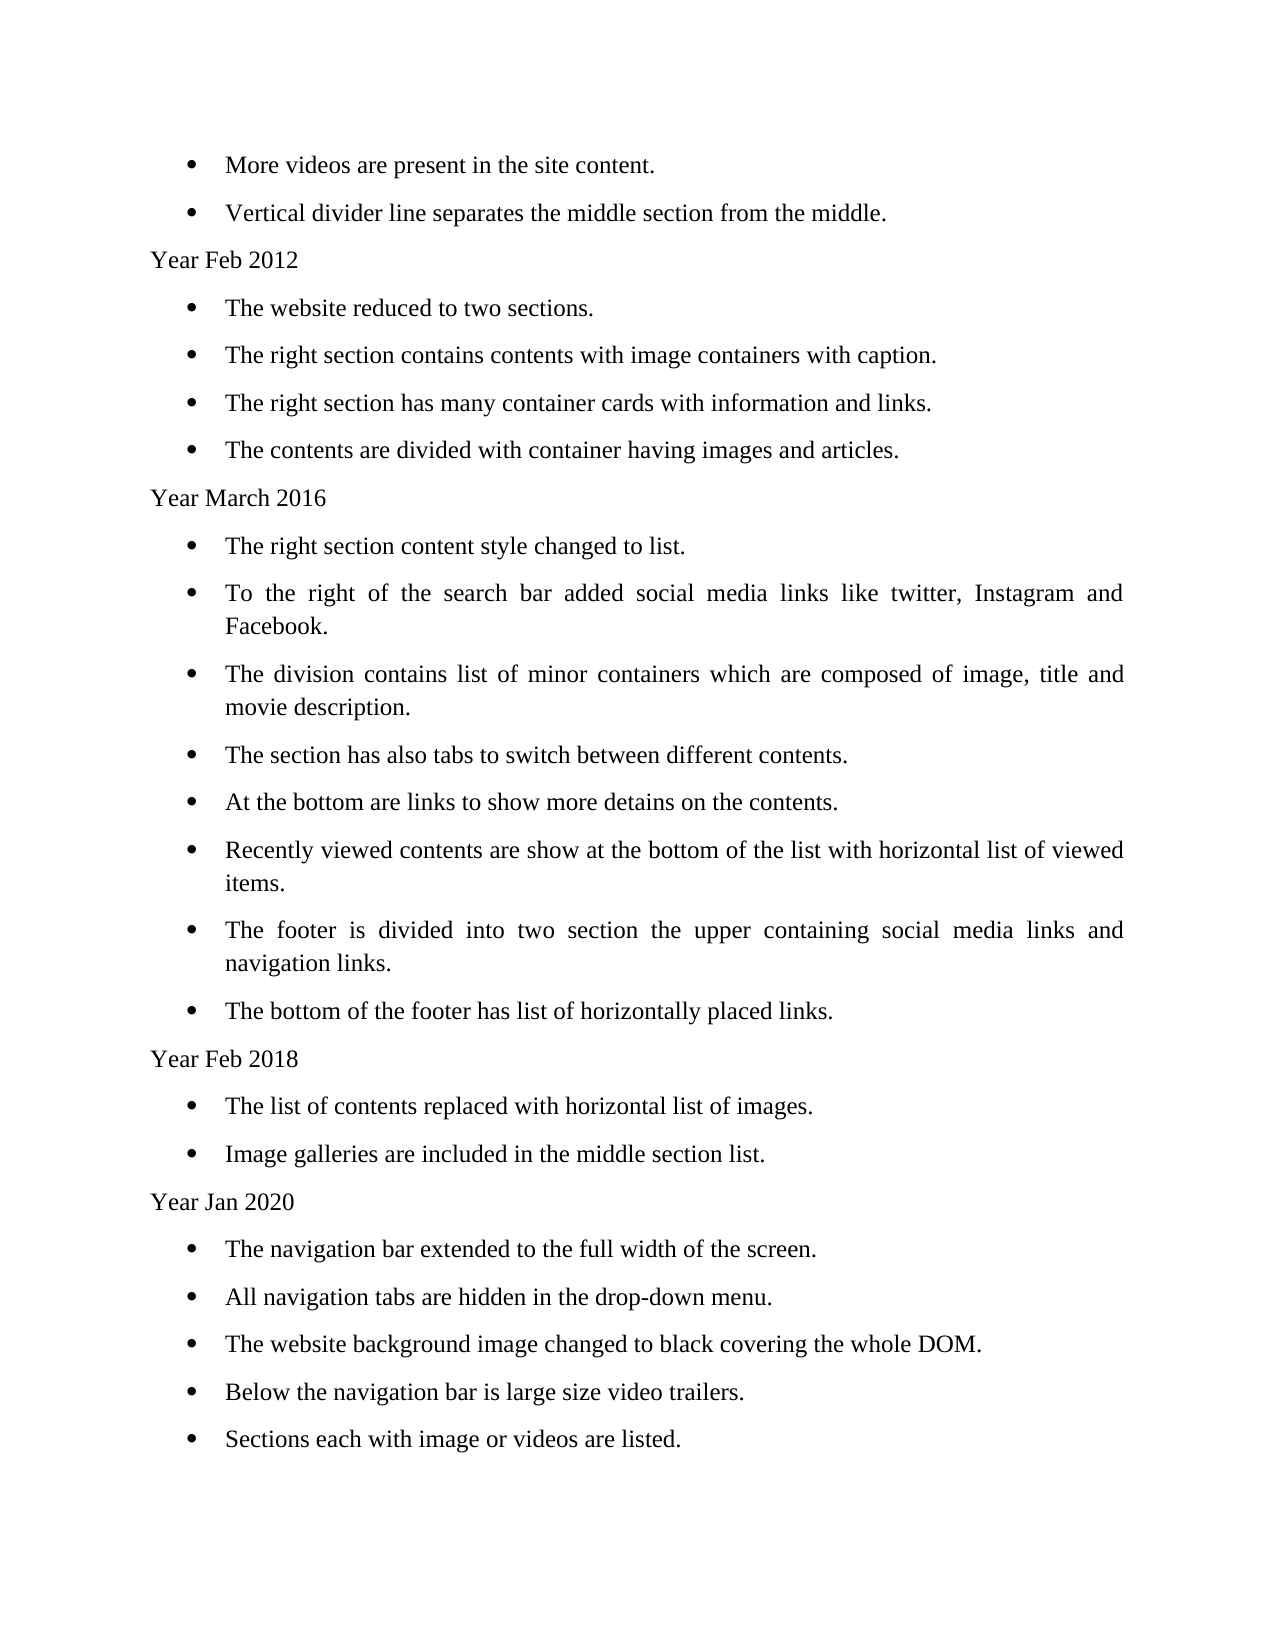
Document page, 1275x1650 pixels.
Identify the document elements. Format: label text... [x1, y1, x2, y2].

list Sections each with image or videos are listed. [187, 1424, 1125, 1453]
list At the bottom are links to show more detains on the contents. [187, 787, 1125, 816]
list The bottom of the footer has list of horizontally placed links. [187, 996, 1125, 1025]
list Recently viewed contents are show at the bottom of the list with horizontal list of viewed items. [187, 835, 1125, 897]
list The contents are divided with container having images and articles. [187, 436, 1125, 464]
text Year Feb 2018 [150, 1044, 1125, 1072]
list The website background image changed to black covering the whole DOM. [187, 1329, 1125, 1358]
list All navigation tabs are hidden in the drop-down menu. [187, 1282, 1125, 1311]
list To the right of the search bar added social media links like twitter, Instagram and Facebook. [187, 578, 1125, 640]
list The navigation bar extended to the full width of the screen. [187, 1234, 1125, 1263]
text Year March 2016 [150, 483, 1125, 512]
list The right section content style changed to list. [187, 531, 1125, 559]
list The footer is divided into two section the upper containing social media links and navigation links. [187, 916, 1125, 977]
list Image galleries are included in the middle section list. [187, 1139, 1125, 1168]
list The list of contents replaced with horizontal list of images. [187, 1091, 1125, 1120]
list The right section contains contents with image containers with caption. [187, 340, 1125, 369]
list The right section has many container cards with information and links. [187, 388, 1125, 417]
list Below the navigation bar is large size video trailers. [187, 1377, 1125, 1406]
list More videos are present in the site content. [187, 150, 1125, 179]
text Year Jan 2020 [150, 1187, 1125, 1215]
list Vertical divider line separates the middle section from the middle. [187, 198, 1125, 226]
list The division contains list of minor containers which are composed of image, title and movie description. [187, 659, 1125, 721]
list The section has also tabs to switch between different contents. [187, 740, 1125, 768]
list The website reduced to two sections. [187, 293, 1125, 322]
text Year Feb 2012 [150, 245, 1125, 274]
